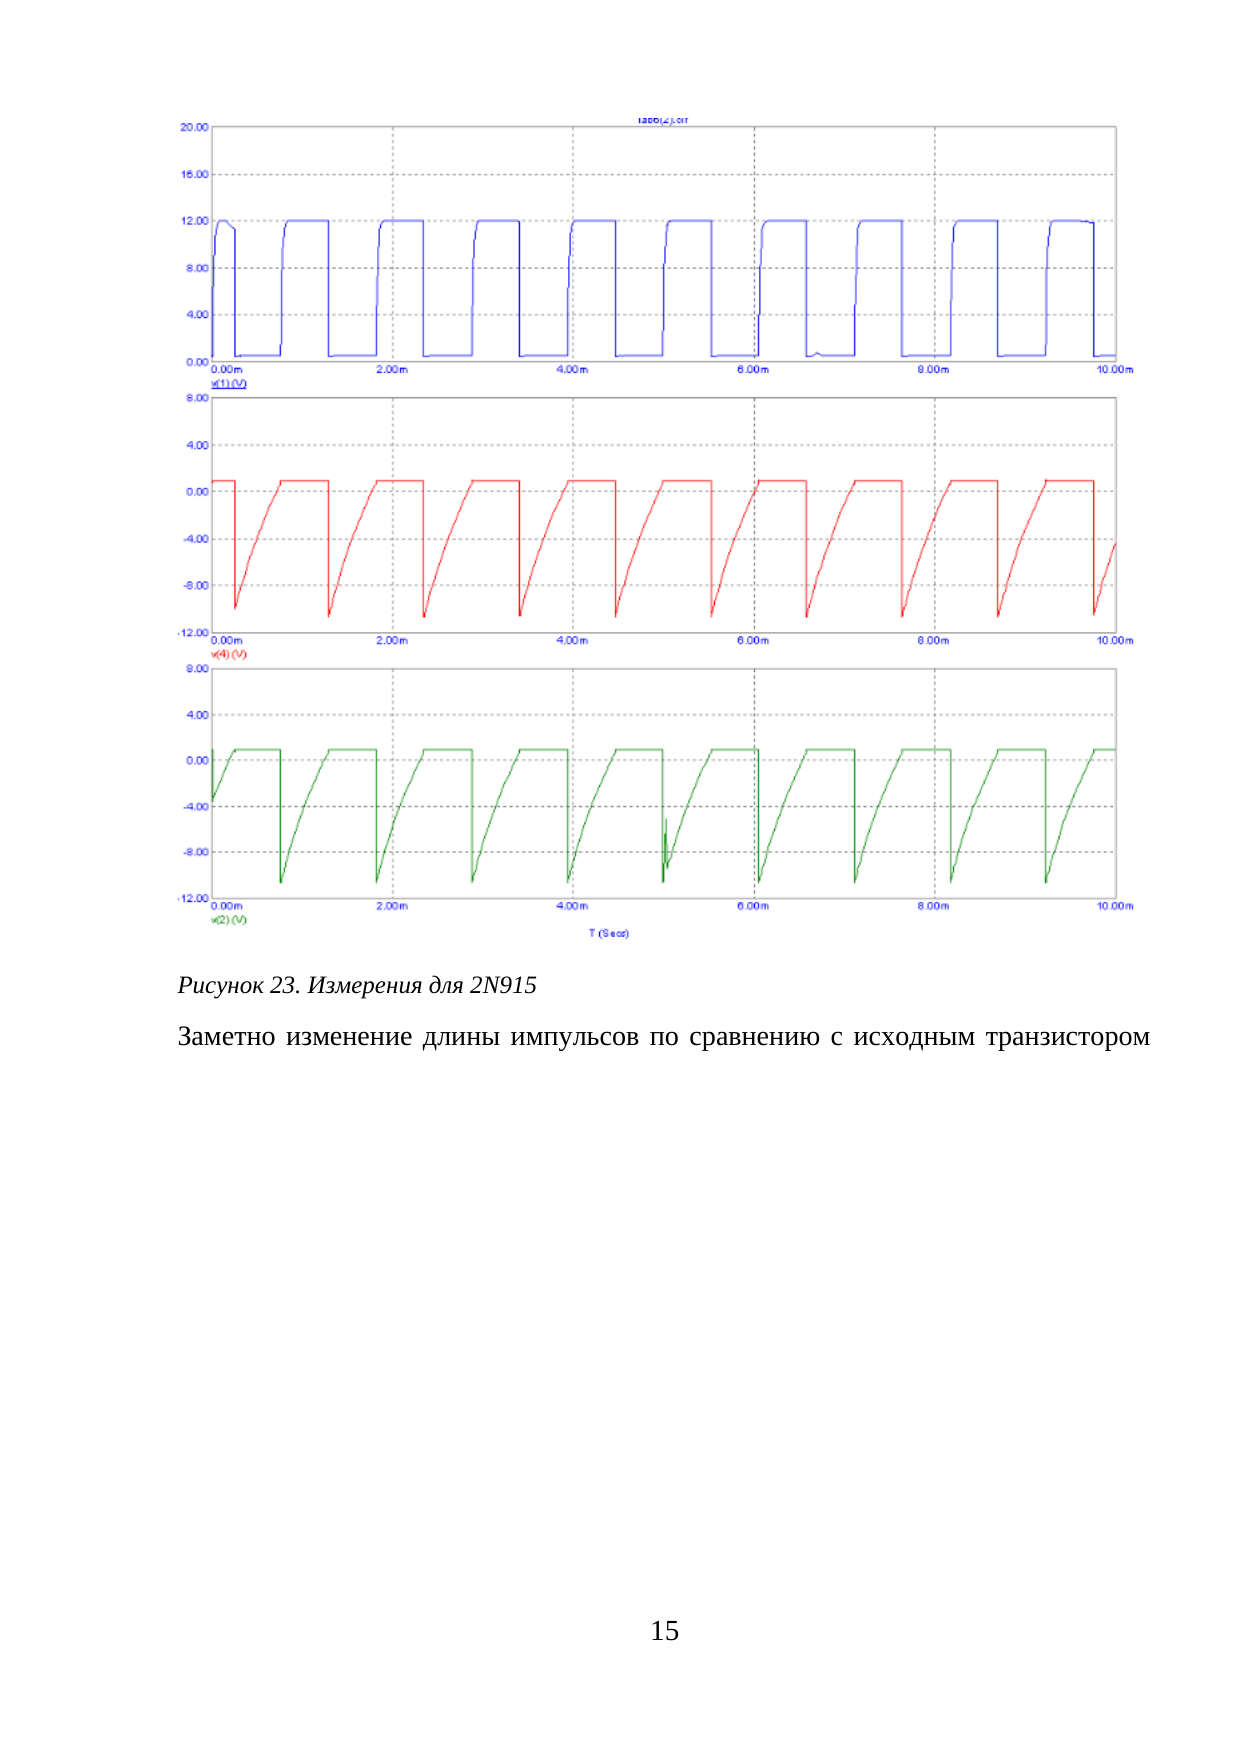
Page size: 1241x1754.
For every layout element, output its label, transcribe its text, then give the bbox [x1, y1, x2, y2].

picture [177, 118, 1152, 941]
text Рисунок 23. Измерения для 2N915 [177, 970, 1152, 998]
text Заметно изменение длины импульсов по сравнению с исходным транзистором [177, 1019, 1152, 1102]
